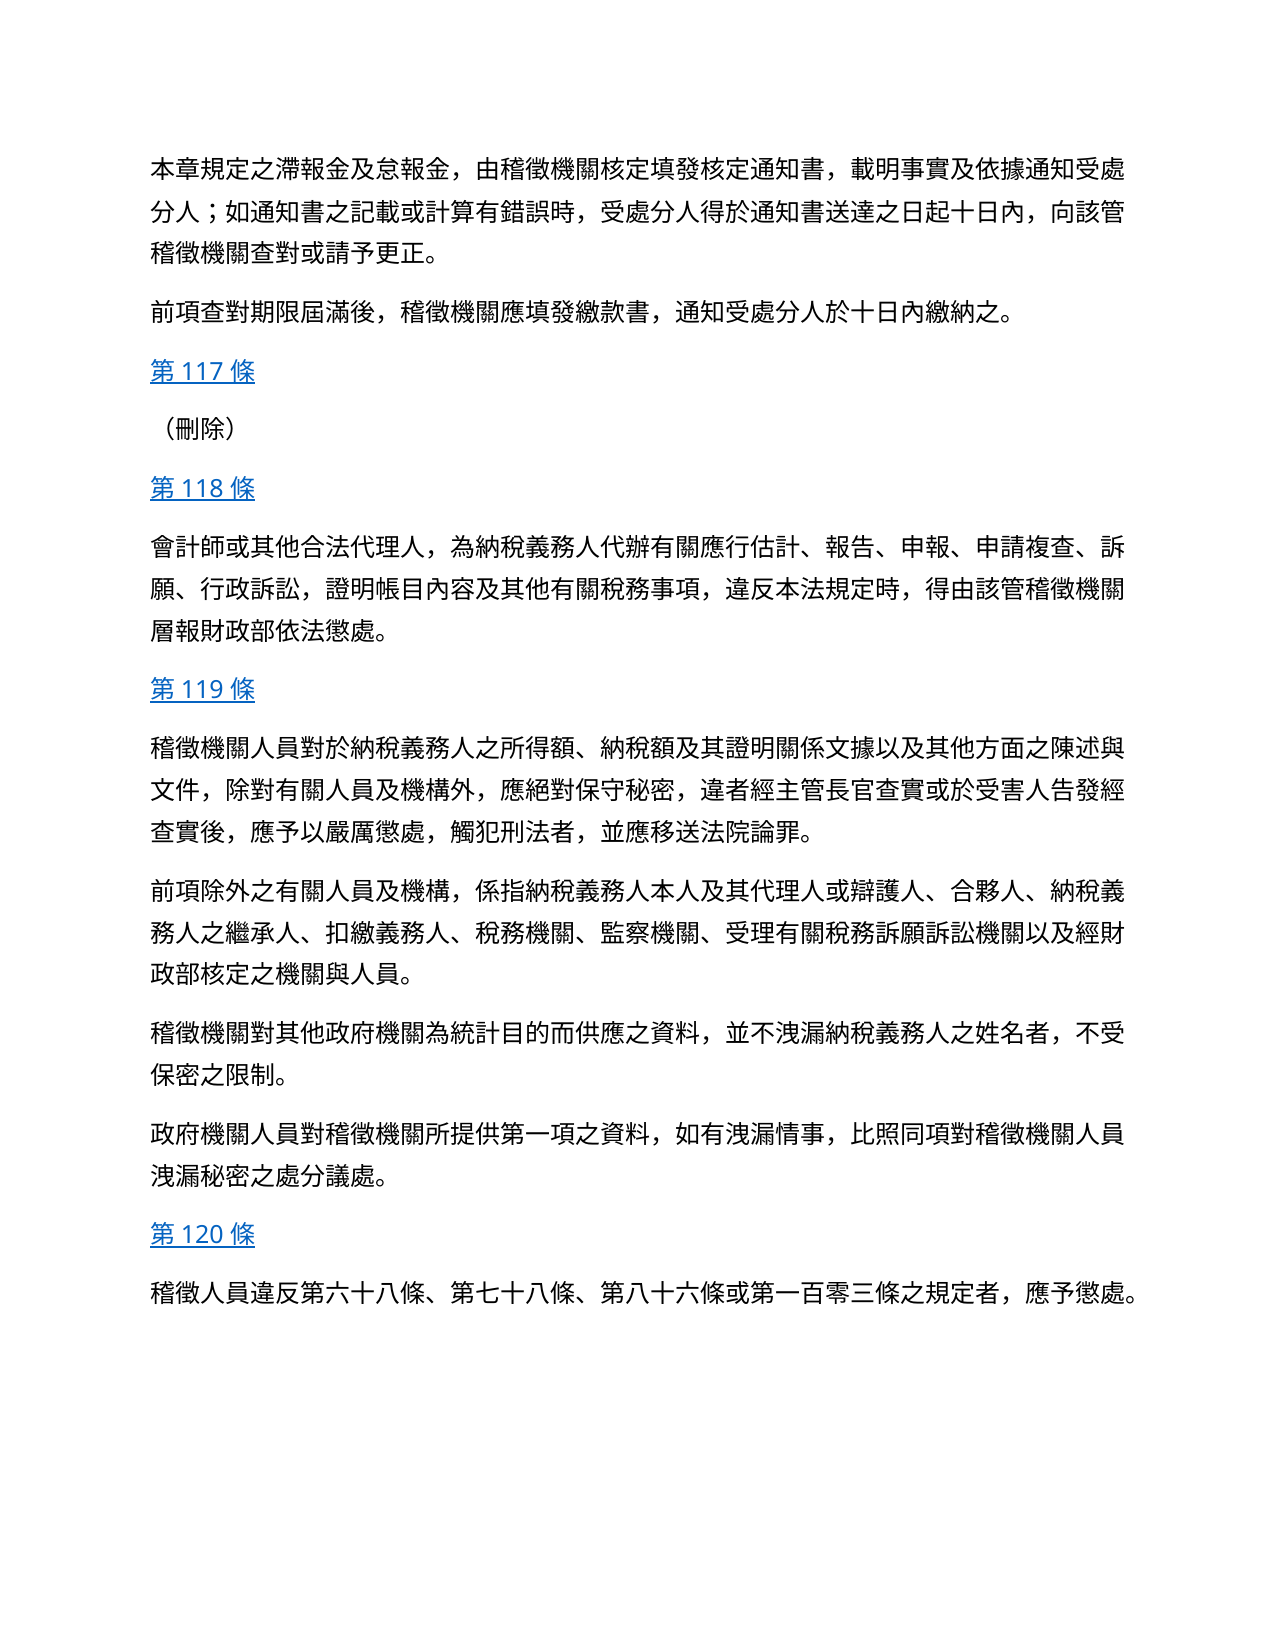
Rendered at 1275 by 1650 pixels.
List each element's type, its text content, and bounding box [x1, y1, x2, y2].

text （刪除） [150, 410, 1125, 446]
text 稽徵機關人員對於納稅義務人之所得額、納稅額及其證明關係文據以及其他方面之陳述與文件，除對有關人員及機構外，應絕對保守秘密，違者經主管長官查實或於受害人告發經查實後，應予以嚴厲懲處，觸犯刑法者，並應移送法院論罪。 [150, 728, 1125, 849]
text 前項查對期限屆滿後，稽徵機關應填發繳款書，通知受處分人於十日內繳納之。 [150, 293, 1125, 329]
text 第 118 條 [150, 468, 1125, 505]
text 第 119 條 [150, 670, 1125, 706]
text 本章規定之滯報金及怠報金，由稽徵機關核定填發核定通知書，載明事實及依據通知受處分人；如通知書之記載或計算有錯誤時，受處分人得於通知書送達之日起十日內，向該管稽徵機關查對或請予更正。 [150, 150, 1125, 270]
text 前項除外之有關人員及機構，係指納稅義務人本人及其代理人或辯護人、合夥人、納稅義務人之繼承人、扣繳義務人、稅務機關、監察機關、受理有關稅務訴願訴訟機關以及經財政部核定之機關與人員。 [150, 871, 1125, 991]
text 稽徵人員違反第六十八條、第七十八條、第八十六條或第一百零三條之規定者，應予懲處。 [150, 1273, 1125, 1310]
text 第 117 條 [150, 351, 1125, 387]
text 政府機關人員對稽徵機關所提供第一項之資料，如有洩漏情事，比照同項對稽徵機關人員洩漏秘密之處分議處。 [150, 1114, 1125, 1192]
text 會計師或其他合法代理人，為納稅義務人代辦有關應行估計、報告、申報、申請複查、訴願、行政訴訟，證明帳目內容及其他有關稅務事項，違反本法規定時，得由該管稽徵機關層報財政部依法懲處。 [150, 527, 1125, 647]
text 第 120 條 [150, 1215, 1125, 1251]
text 稽徵機關對其他政府機關為統計目的而供應之資料，並不洩漏納稅義務人之姓名者，不受保密之限制。 [150, 1014, 1125, 1092]
